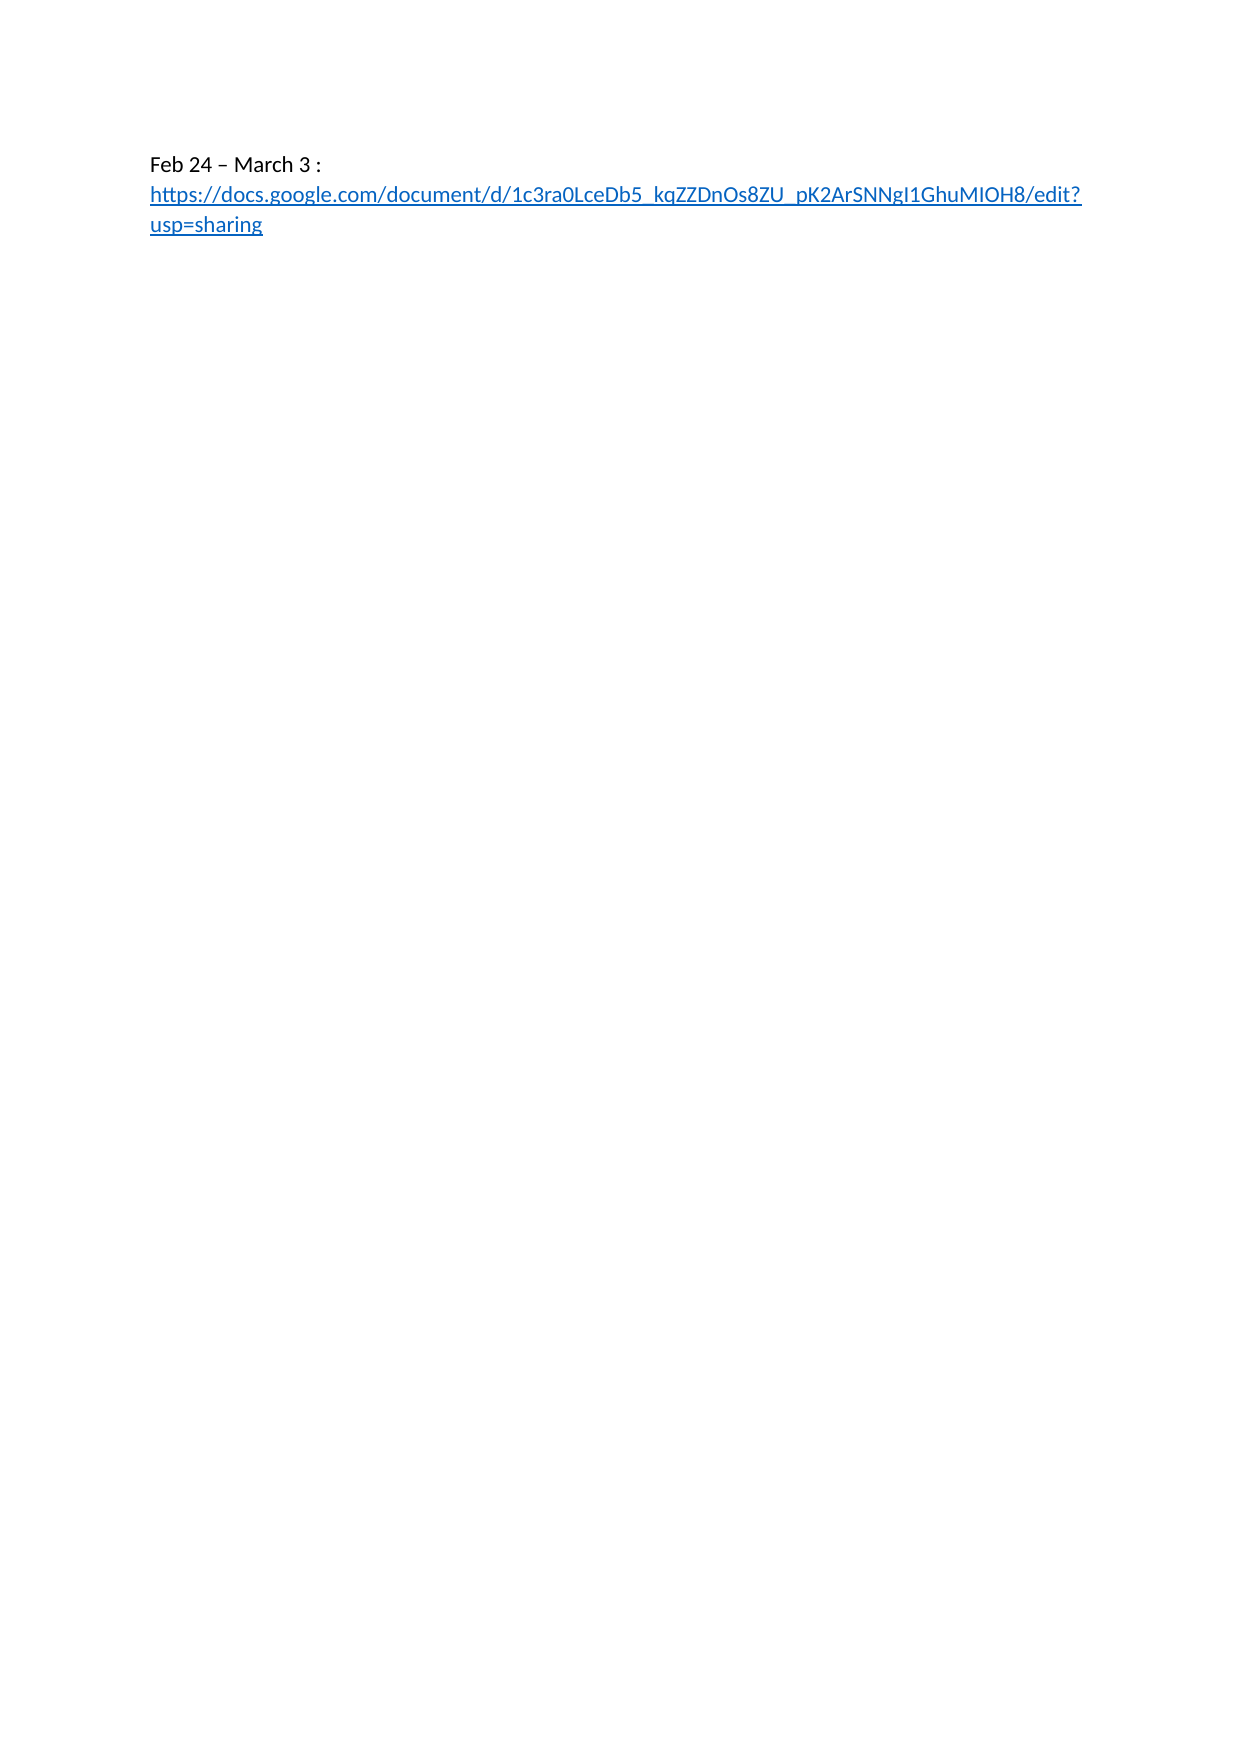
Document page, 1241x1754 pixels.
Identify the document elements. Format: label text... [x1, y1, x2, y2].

text Feb 24 – March 3 : https://docs.google.com/document/d/1c3ra0LceDb5_kqZZDnOs8ZU_pK2ArSNNgI1GhuMIOH8/edit?usp=sharing [150, 150, 1090, 238]
